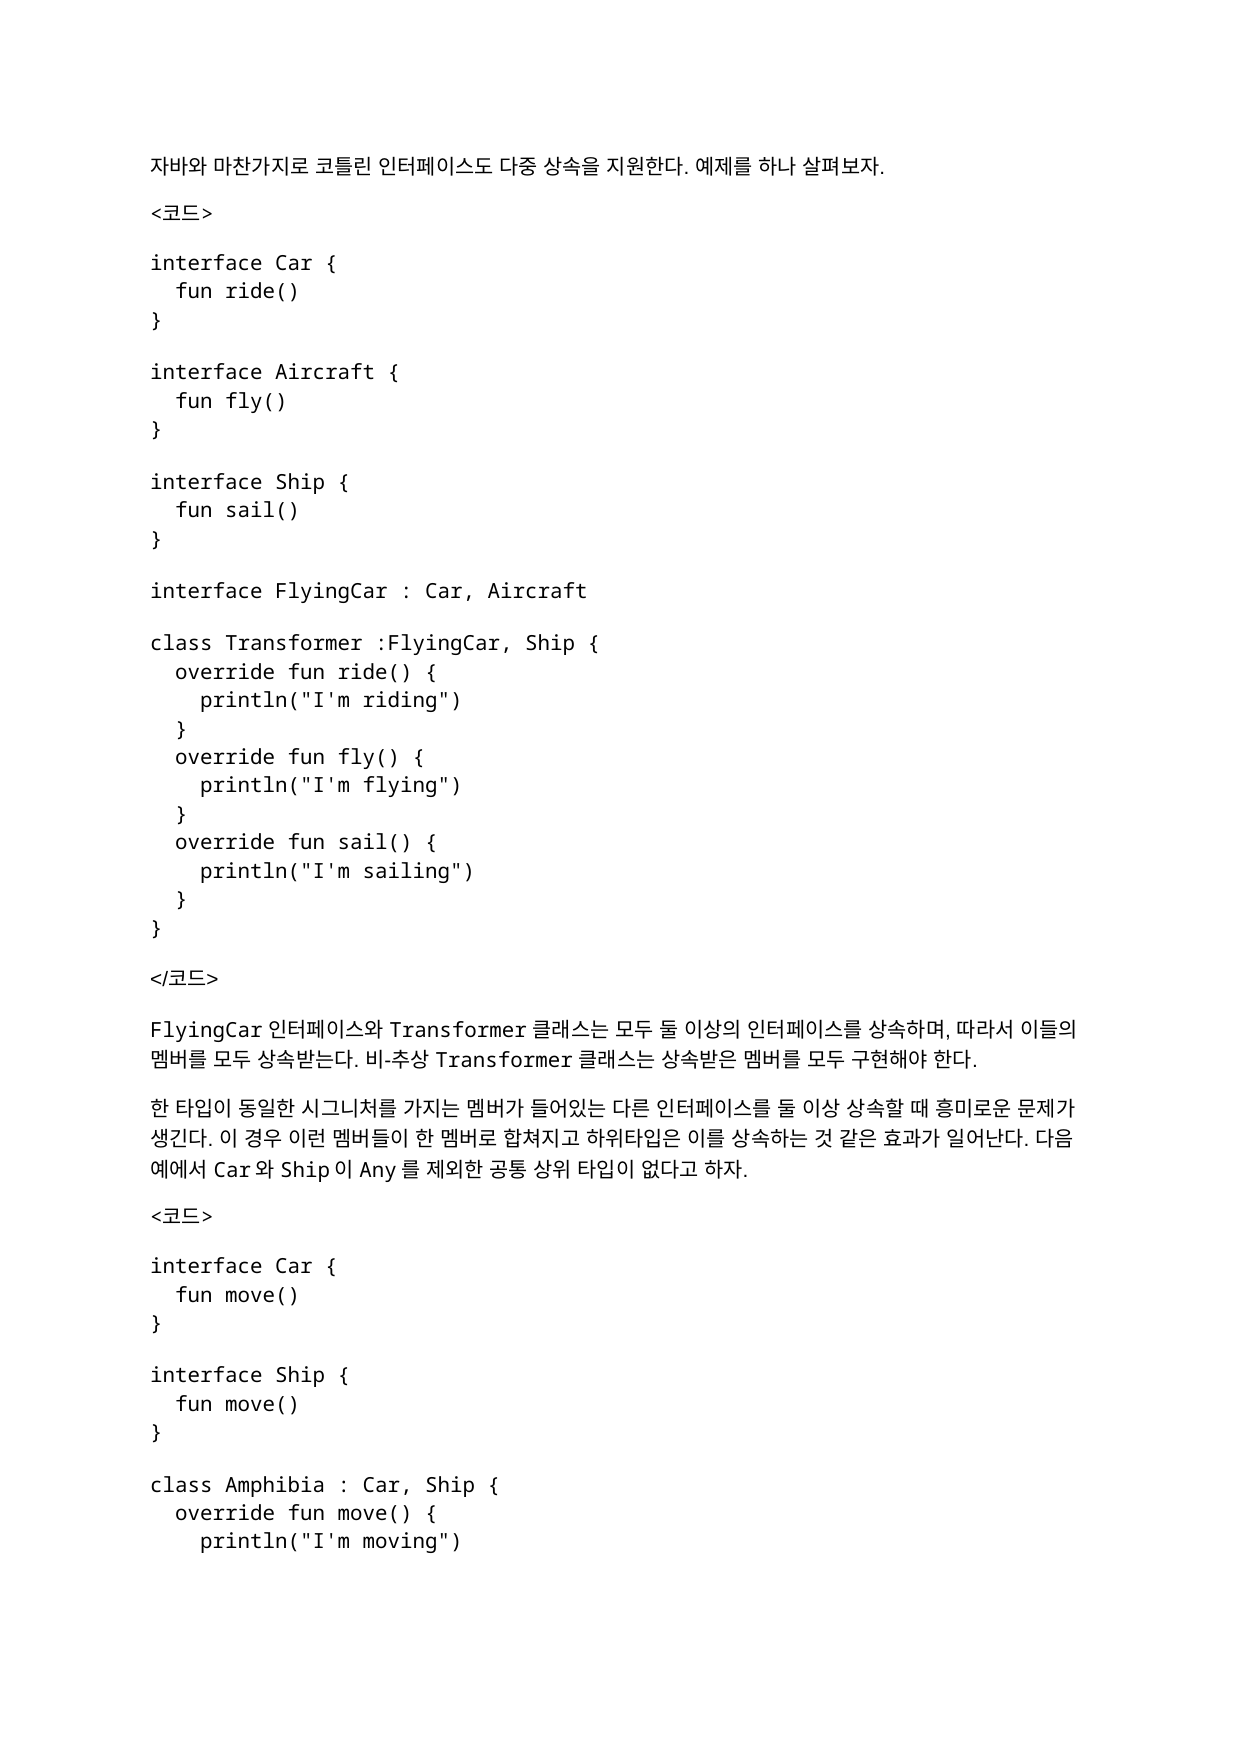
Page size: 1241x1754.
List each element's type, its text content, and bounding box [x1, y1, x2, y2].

text FlyingCar 인터페이스와 Transformer 클래스는 모두 둘 이상의 인터페이스를 상속하며, 따라서 이들의 멤버를 모두 상속받는다. 비-추상 Transformer 클래스는 상속받은 멤버를 모두 구현해야 한다. [150, 1013, 1090, 1074]
text </코드> [150, 962, 1090, 992]
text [150, 1251, 1090, 1555]
text <코드> [150, 199, 1090, 227]
text interface Car { fun ride() } interface Aircraft { fun fly() } interface Ship { fun sail() } interface FlyingCar : Car, Aircraft class Transformer :FlyingCar, Ship { override fun ride() { println("I'm riding") } override fun fly() { println("I'm flying") } override fun sail() { println("I'm sailing") } } [150, 248, 1090, 941]
text <코드> [150, 1202, 1090, 1230]
text 한 타입이 동일한 시그니처를 가지는 멤버가 들어있는 다른 인터페이스를 둘 이상 상속할 때 흥미로운 문제가 생긴다. 이 경우 이런 멤버들이 한 멤버로 합쳐지고 하위타입은 이를 상속하는 것 같은 효과가 일어난다. 다음 예에서 Car와 Ship이 Any를 제외한 공통 상위 타입이 없다고 하자. [150, 1092, 1090, 1183]
text 자바와 마찬가지로 코틀린 인터페이스도 다중 상속을 지원한다. 예제를 하나 살펴보자. [150, 150, 1090, 180]
